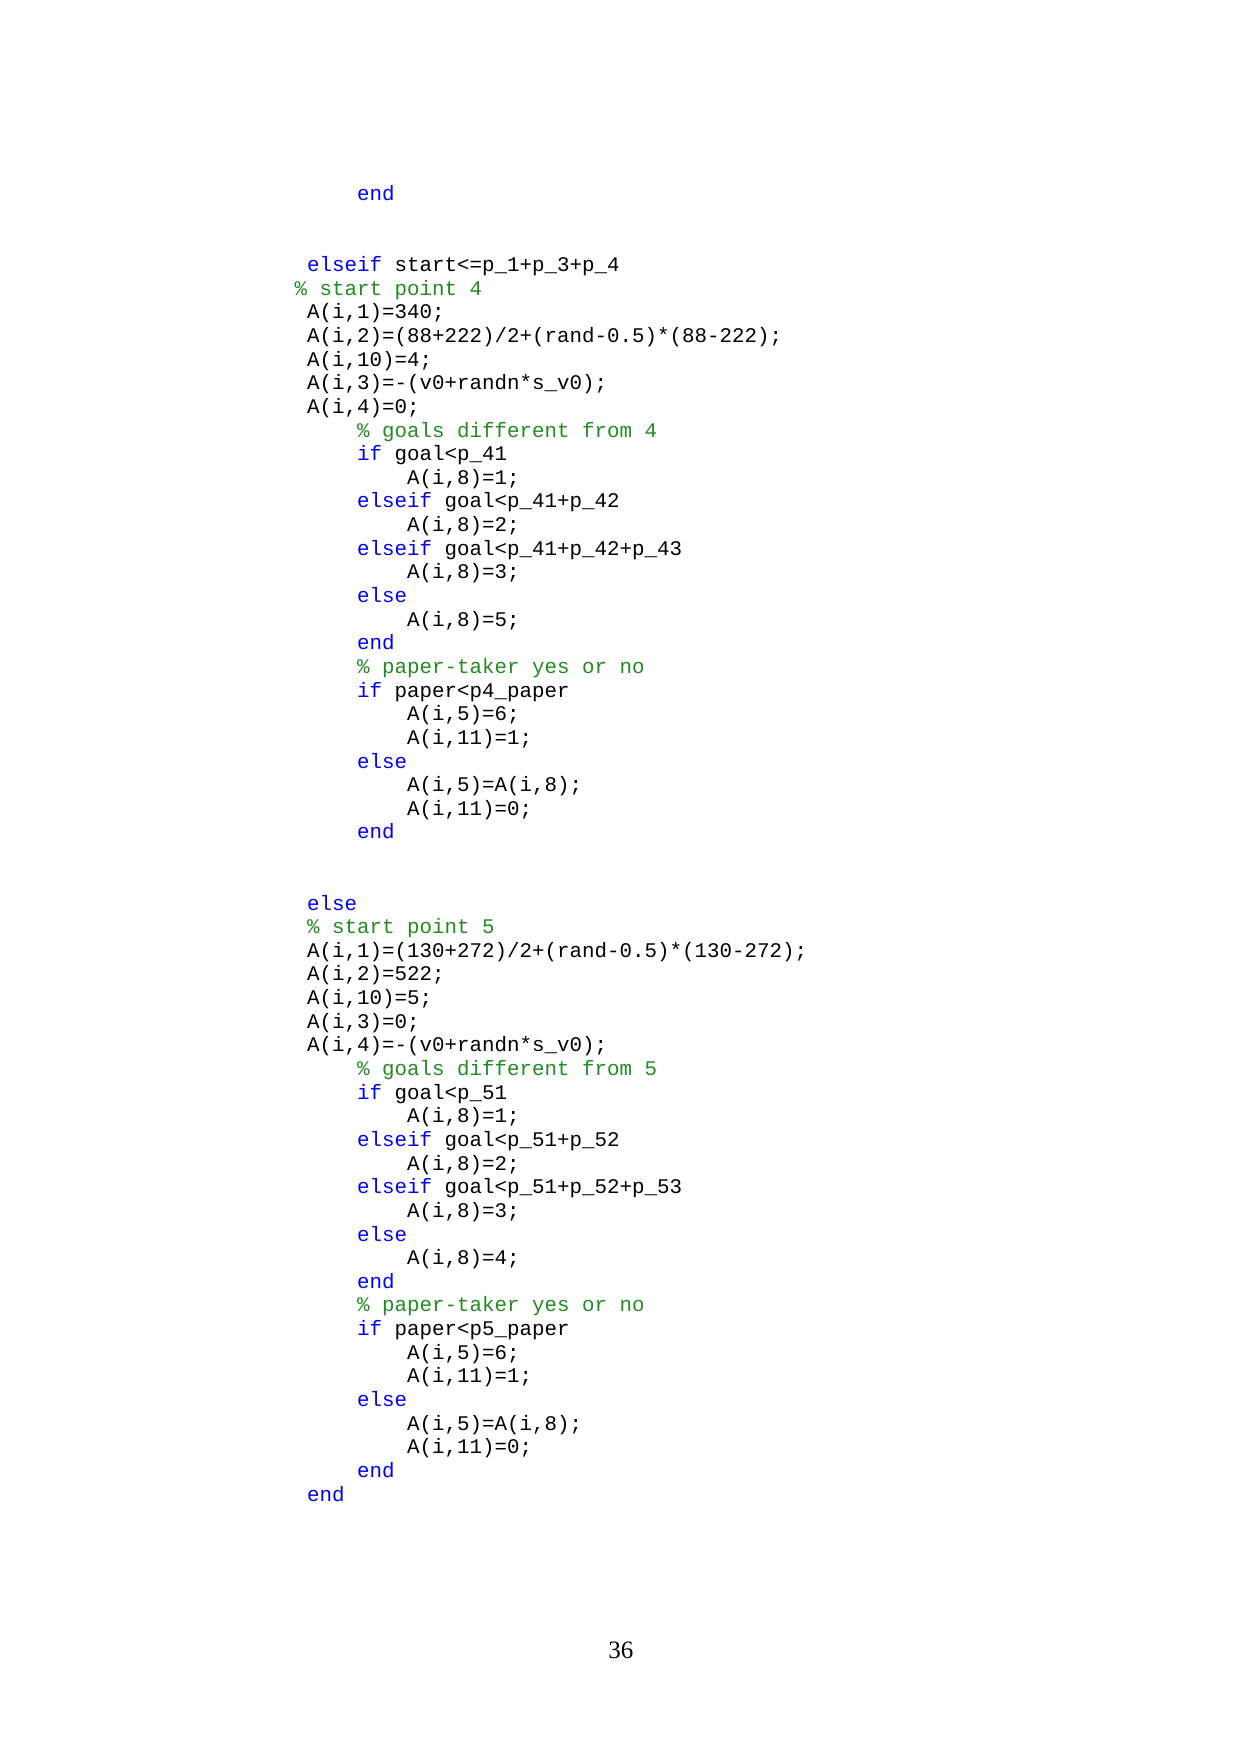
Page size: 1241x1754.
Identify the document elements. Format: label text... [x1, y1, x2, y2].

text elseif goal<p_51+p_52 [207, 1129, 1034, 1153]
text % paper-taker yes or no [207, 1294, 1034, 1318]
text A(i,10)=5; [207, 987, 1034, 1011]
text end [207, 1271, 1034, 1294]
text A(i,5)=6; [207, 1342, 1034, 1365]
text if paper<p4_paper [207, 680, 1034, 703]
text end [207, 1460, 1034, 1484]
text A(i,1)=340; [207, 301, 1034, 325]
text end [207, 183, 1034, 207]
text elseif goal<p_41+p_42 [207, 491, 1034, 514]
text elseif goal<p_41+p_42+p_43 [207, 538, 1034, 561]
text A(i,4)=0; [207, 396, 1034, 419]
text end [207, 1484, 1034, 1507]
text A(i,5)=A(i,8); [207, 774, 1034, 798]
text else [207, 751, 1034, 774]
text A(i,4)=-(v0+randn*s_v0); [207, 1034, 1034, 1058]
text else [207, 1389, 1034, 1413]
text A(i,2)=522; [207, 963, 1034, 987]
text A(i,11)=0; [207, 1436, 1034, 1460]
text A(i,8)=2; [207, 514, 1034, 538]
text A(i,5)=6; [207, 703, 1034, 727]
text else [207, 892, 1034, 916]
text % goals different from 5 [207, 1058, 1034, 1082]
text A(i,11)=0; [207, 798, 1034, 822]
text elseif goal<p_51+p_52+p_53 [207, 1176, 1034, 1200]
text A(i,11)=1; [207, 1365, 1034, 1389]
text A(i,5)=A(i,8); [207, 1413, 1034, 1436]
text A(i,8)=1; [207, 467, 1034, 491]
text % start point 5 [207, 916, 1034, 940]
text elseif start<=p_1+p_3+p_4 [207, 254, 1034, 278]
text A(i,1)=(130+272)/2+(rand-0.5)*(130-272); [207, 940, 1034, 963]
text if paper<p5_paper [207, 1318, 1034, 1342]
text end [207, 822, 1034, 845]
text A(i,11)=1; [207, 727, 1034, 751]
text % start point 4 [207, 278, 1034, 301]
text if goal<p_51 [207, 1082, 1034, 1105]
text A(i,8)=4; [207, 1247, 1034, 1271]
text A(i,2)=(88+222)/2+(rand-0.5)*(88-222); [207, 325, 1034, 349]
text else [207, 585, 1034, 609]
text A(i,8)=3; [207, 561, 1034, 585]
text end [207, 632, 1034, 656]
text A(i,8)=2; [207, 1153, 1034, 1176]
text if goal<p_41 [207, 443, 1034, 467]
text % paper-taker yes or no [207, 656, 1034, 680]
text A(i,8)=3; [207, 1200, 1034, 1223]
text A(i,8)=1; [207, 1105, 1034, 1129]
text A(i,3)=-(v0+randn*s_v0); [207, 372, 1034, 396]
text A(i,3)=0; [207, 1011, 1034, 1034]
text A(i,8)=5; [207, 609, 1034, 632]
text else [207, 1223, 1034, 1247]
text A(i,10)=4; [207, 349, 1034, 372]
text % goals different from 4 [207, 419, 1034, 443]
